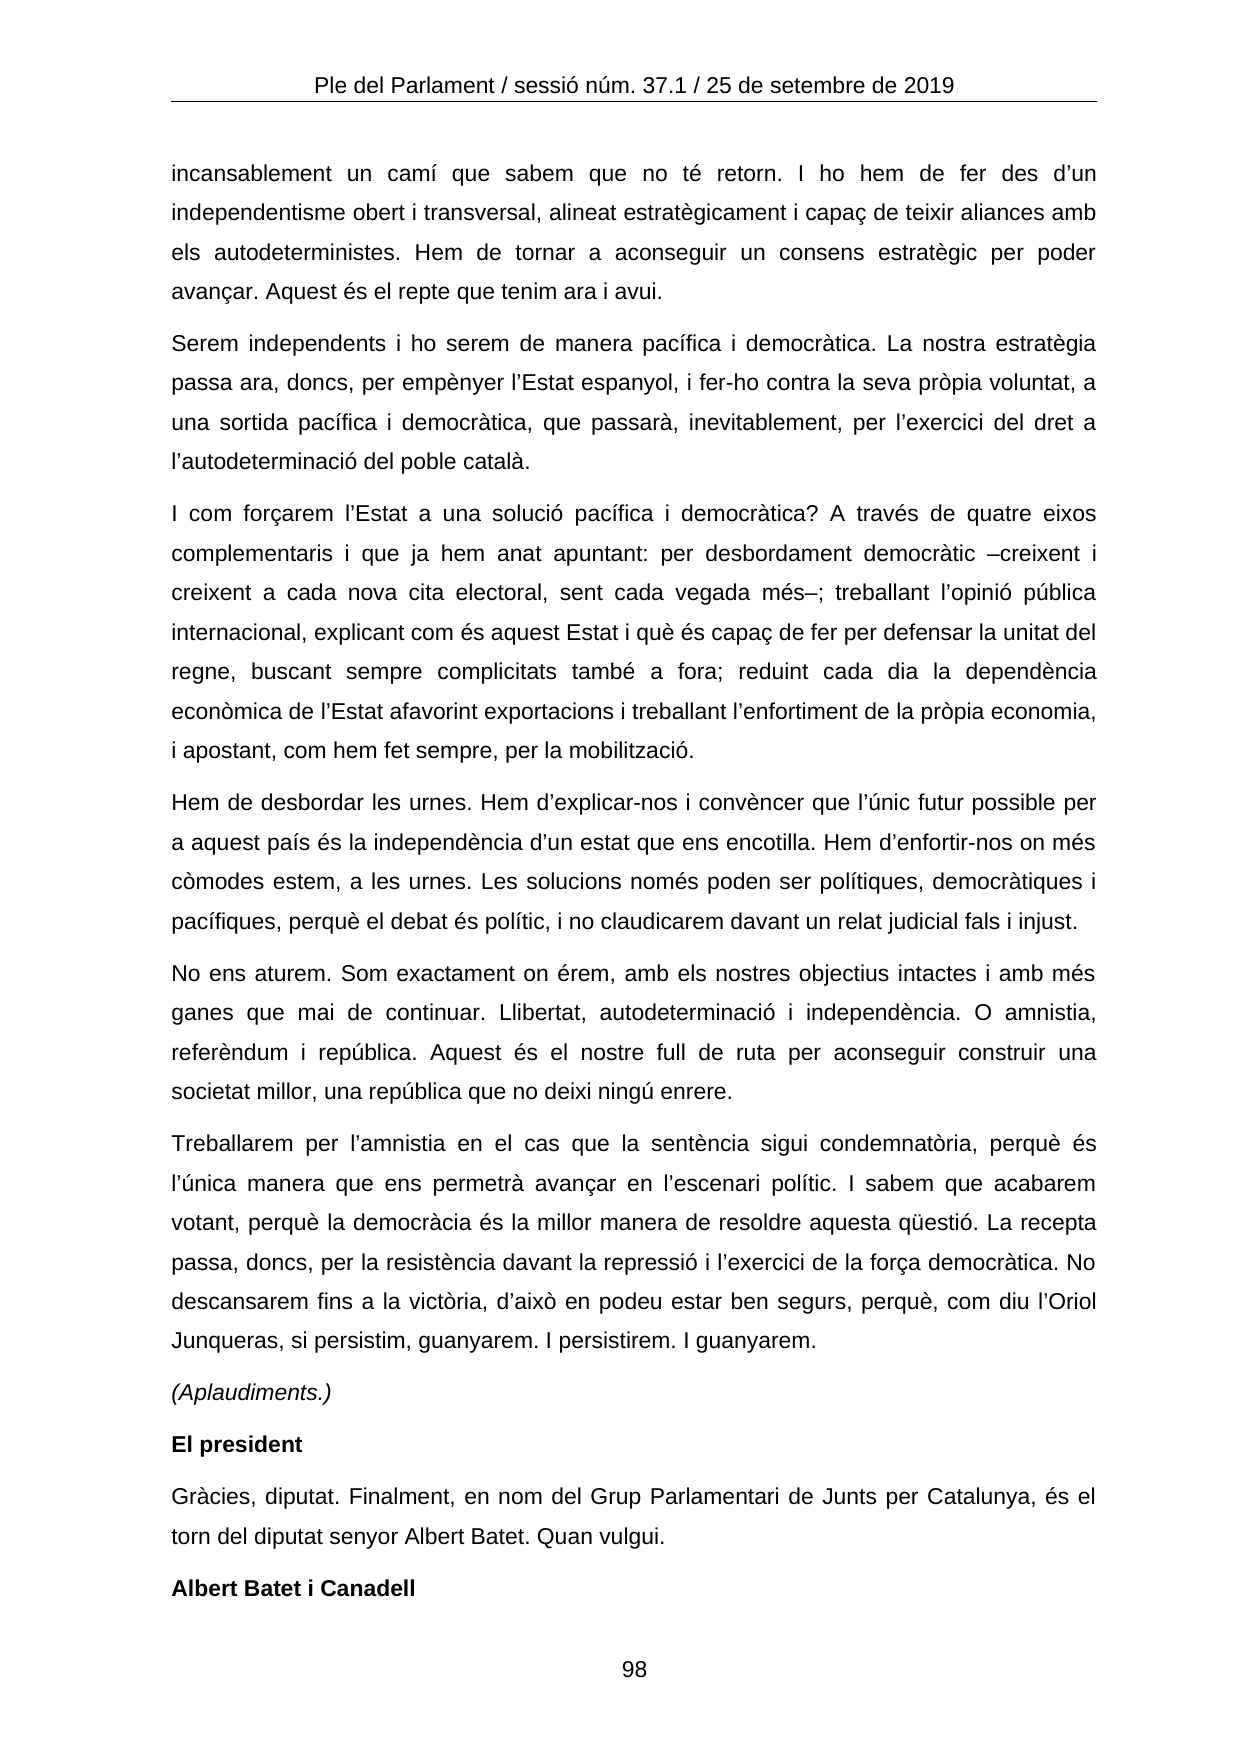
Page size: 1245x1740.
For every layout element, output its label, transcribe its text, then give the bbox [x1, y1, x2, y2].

text Treballarem per l’amnistia en el cas que la sentència sigui condemnatòria, perquè és l’única manera que ens permetrà avançar en l’escenari polític. I sabem que acabarem votant, perquè la democràcia és la millor manera de resoldre aquesta qüestió. La recepta passa, doncs, per la resistència davant la repressió i l’exercici de la força democràtica. No descansarem fins a la victòria, d’això en podeu estar ben segurs, perquè, com diu l’Oriol Junqueras, si persistim, guanyarem. I persistirem. I guanyarem. [171, 1130, 1097, 1354]
text Albert Batet i Canadell [171, 1575, 1097, 1601]
text I com forçarem l’Estat a una solució pacífica i democràtica? A través de quatre eixos complementaris i que ja hem anat apuntant: per desbordament democràtic –creixent i creixent a cada nova cita electoral, sent cada vegada més–; treballant l’opinió pública internacional, explicant com és aquest Estat i què és capaç de fer per defensar la unitat del regne, buscant sempre complicitats també a fora; reduint cada dia la dependència econòmica de l’Estat afavorint exportacions i treballant l’enfortiment de la pròpia economia, i apostant, com hem fet sempre, per la mobilització. [171, 500, 1097, 763]
text El president [171, 1431, 1097, 1458]
text Gràcies, diputat. Finalment, en nom del Grup Parlamentari de Junts per Catalunya, és el torn del diputat senyor Albert Batet. Quan vulgui. [171, 1483, 1097, 1549]
text Serem independents i ho serem de manera pacífica i democràtica. La nostra estratègia passa ara, doncs, per empènyer l’Estat espanyol, i fer-ho contra la seva pròpia voluntat, a una sortida pacífica i democràtica, que passarà, inevitablement, per l’exercici del dret a l’autodeterminació del poble català. [171, 330, 1097, 475]
text No ens aturem. Som exactament on érem, amb els nostres objectius intactes i amb més ganes que mai de continuar. Llibertat, autodeterminació i independència. O amnistia, referèndum i república. Aquest és el nostre full de ruta per aconseguir construir una societat millor, una república que no deixi ningú enrere. [171, 959, 1097, 1104]
text Hem de desbordar les urnes. Hem d’explicar-nos i convèncer que l’únic futur possible per a aquest país és la independència d’un estat que ens encotilla. Hem d’enfortir-nos on més còmodes estem, a les urnes. Les solucions només poden ser polítiques, democràtiques i pacífiques, perquè el debat és polític, i no claudicarem davant un relat judicial fals i injust. [171, 789, 1097, 934]
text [171, 159, 1097, 304]
text (Aplaudiments.) [171, 1379, 1097, 1406]
